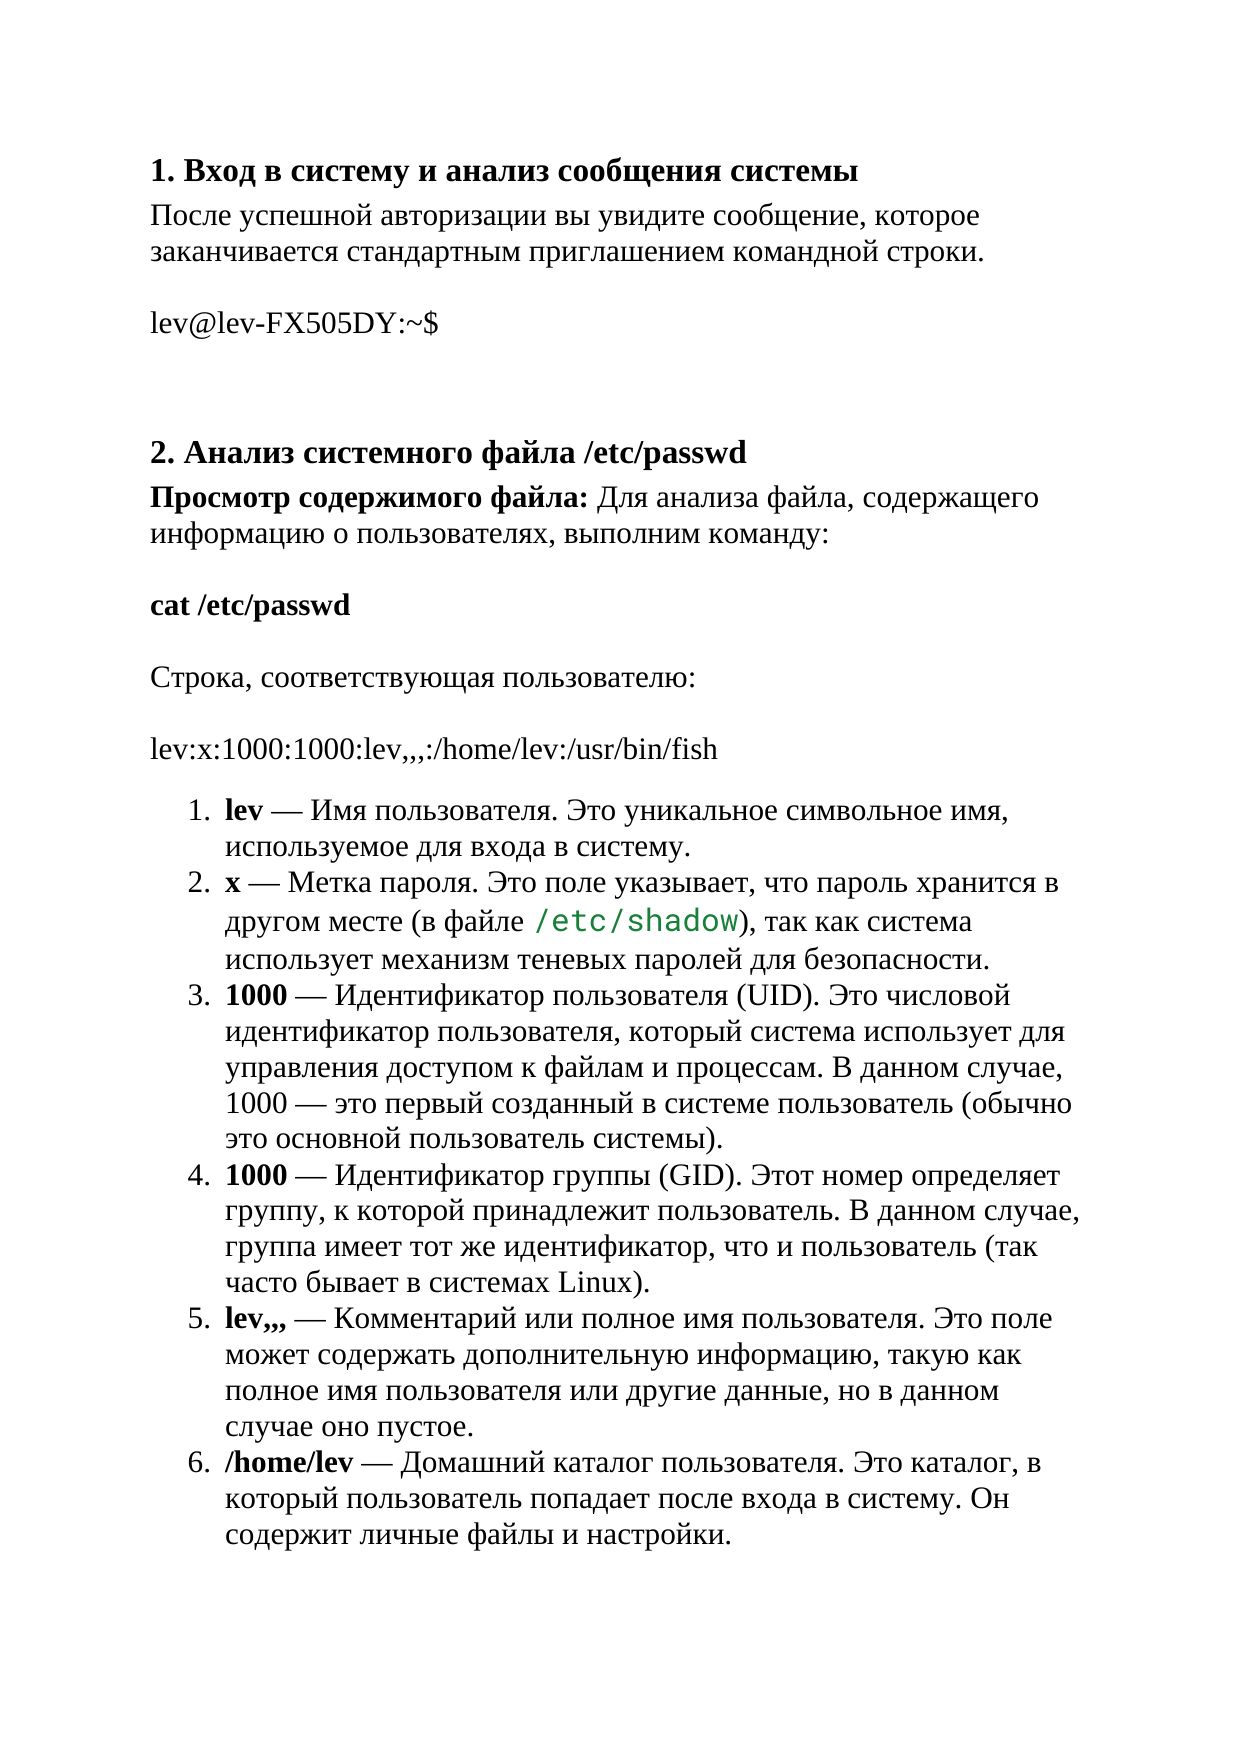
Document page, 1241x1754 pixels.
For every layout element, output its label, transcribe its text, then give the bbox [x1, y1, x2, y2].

subtitle 2. Анализ системного файла /etc/passwd [150, 432, 1090, 470]
text После успешной авторизации вы увидите сообщение, которое заканчивается стандартным приглашением командной строки. [150, 197, 1090, 268]
text Строка, соответствующая пользователю: [150, 658, 1090, 694]
subtitle 1. Вход в систему и анализ сообщения системы [150, 150, 1090, 188]
list 1000 — Идентификатор пользователя (UID). Это числовой идентификатор пользователя, который система использует для управления доступом к файлам и процессам. В данном случае, 1000 — это первый созданный в системе пользователь (обычно это основной пользователь системы). [187, 976, 1090, 1156]
text lev:x:1000:1000:lev,,,:/home/lev:/usr/bin/fish [150, 694, 1090, 766]
list /home/lev — Домашний каталог пользователя. Это каталог, в который пользователь попадает после входа в систему. Он содержит личные файлы и настройки. [187, 1443, 1090, 1551]
text Просмотр содержимого файла: Для анализа файла, содержащего информацию о пользователях, выполним команду: cat /etc/passwd [150, 478, 1090, 622]
list lev,,, — Комментарий или полное имя пользователя. Это поле может содержать дополнительную информацию, такую как полное имя пользователя или другие данные, но в данном случае оно пустое. [187, 1299, 1090, 1443]
list lev — Имя пользователя. Это уникальное символьное имя, используемое для входа в систему. [187, 791, 1090, 863]
list 1000 — Идентификатор группы (GID). Этот номер определяет группу, к которой принадлежит пользователь. В данном случае, группа имеет тот же идентификатор, что и пользователь (так часто бывает в системах Linux). [187, 1156, 1090, 1299]
text lev@lev-FX505DY:~$ [150, 304, 1090, 367]
list x — Метка пароля. Это поле указывает, что пароль хранится в другом месте (в файле /etc/shadow), так как система использует механизм теневых паролей для безопасности. [187, 863, 1090, 976]
